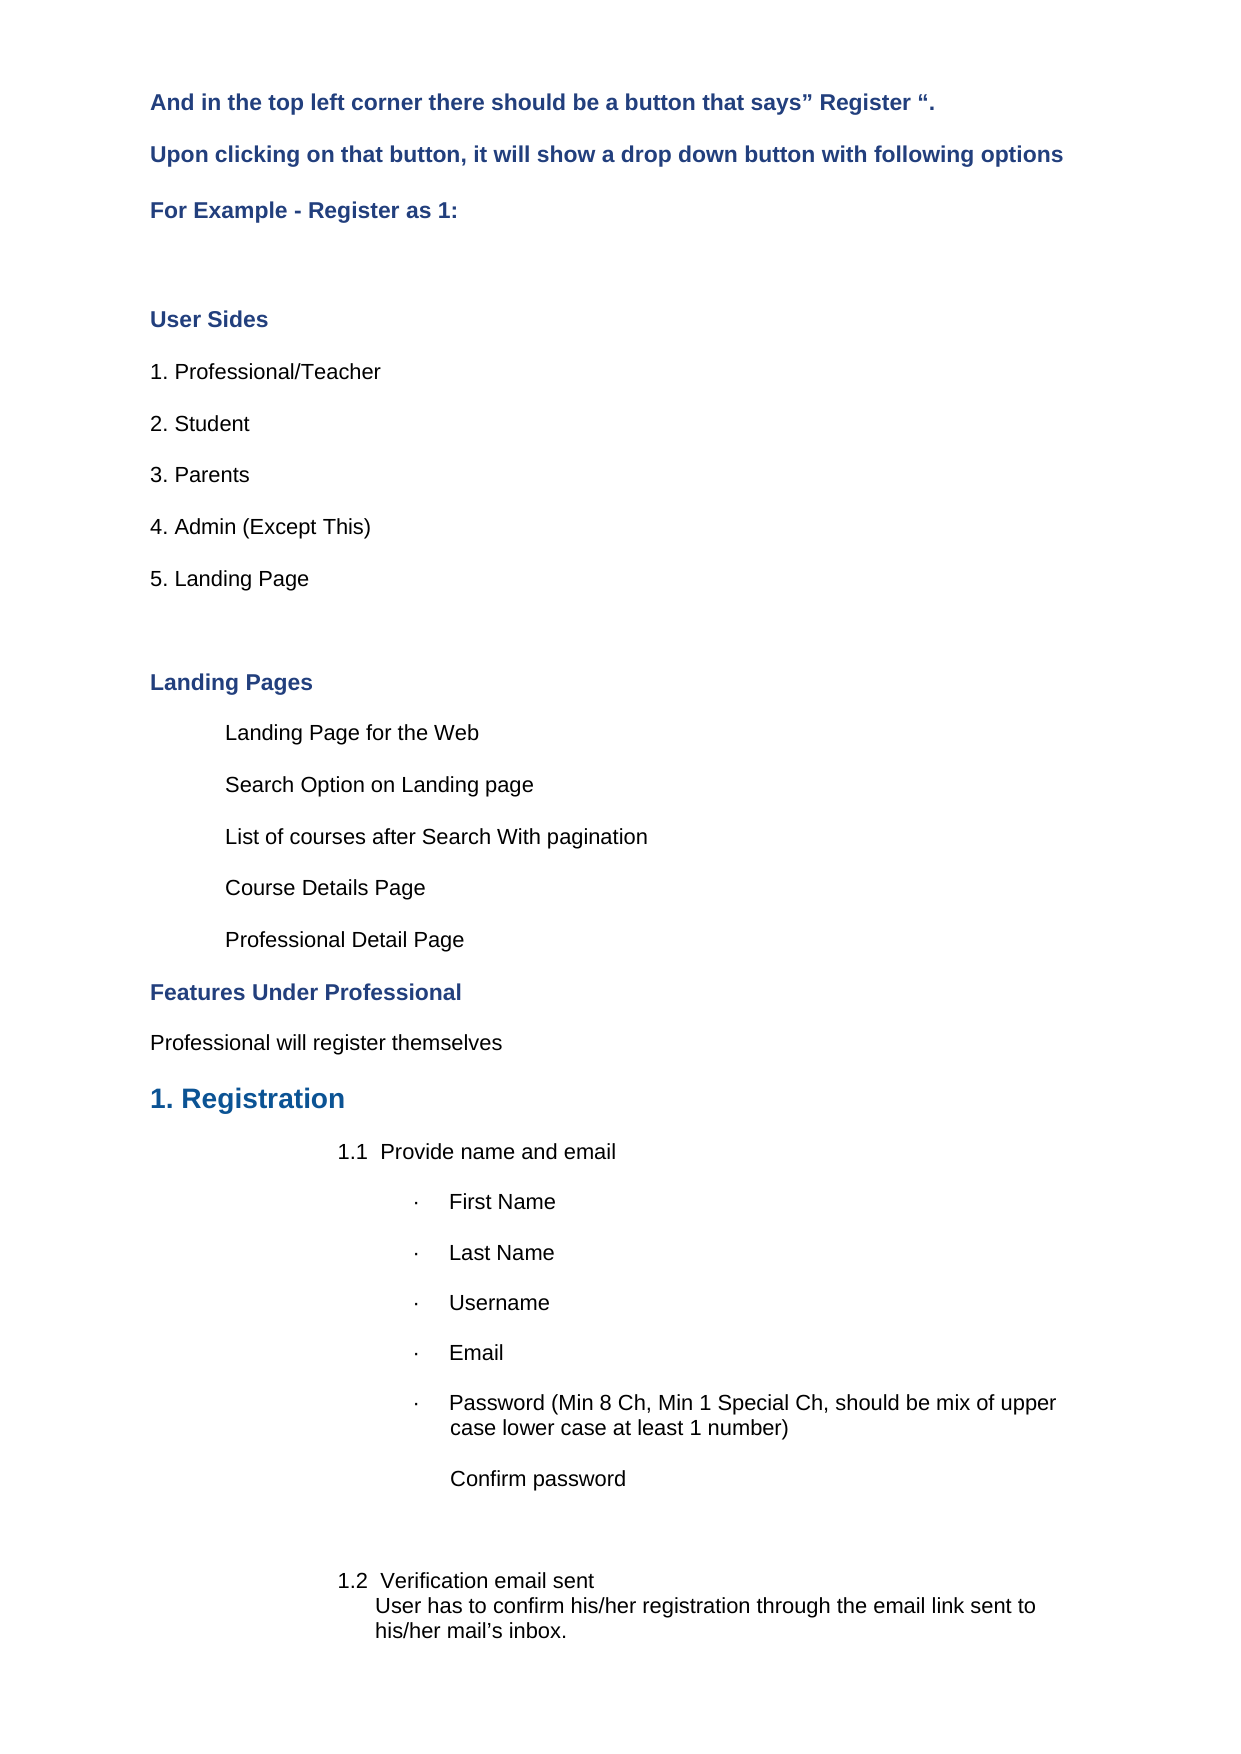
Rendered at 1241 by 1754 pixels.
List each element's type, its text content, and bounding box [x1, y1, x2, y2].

text · Username [412, 1290, 1090, 1315]
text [337, 1568, 1090, 1643]
text · Email [412, 1340, 1090, 1365]
text 1. Registration [150, 1082, 1090, 1114]
text Landing Pages [150, 669, 1090, 695]
text 1. Professional/Teacher [150, 359, 1090, 384]
text · Password (Min 8 Ch, Min 1 Special Ch, should be mix of upper case lower case at least 1 number) Confirm password [412, 1390, 1090, 1491]
text 1.1 Provide name and email [337, 1139, 1090, 1164]
text List of courses after Search With pagination [150, 824, 1090, 849]
text · First Name [412, 1189, 1090, 1214]
text 2. Student [150, 411, 1090, 436]
text Features Under Professional [150, 979, 1090, 1005]
text Search Option on Landing page [150, 772, 1090, 797]
text Professional Detail Page [150, 927, 1090, 952]
text Course Details Page [150, 875, 1090, 901]
text · Last Name [412, 1239, 1090, 1265]
text And in the top left corner there should be a button that says” Register “. [150, 88, 1090, 115]
text Upon clicking on that button, it will show a drop down button with following options For Example - Register as 1: [150, 141, 1090, 224]
text Professional will register themselves [150, 1030, 1090, 1055]
text User Sides [150, 250, 1090, 332]
text 3. Parents [150, 462, 1090, 487]
text 5. Landing Page [150, 566, 1090, 591]
text 4. Admin (Except This) [150, 514, 1090, 539]
text Landing Page for the Web [150, 720, 1090, 746]
